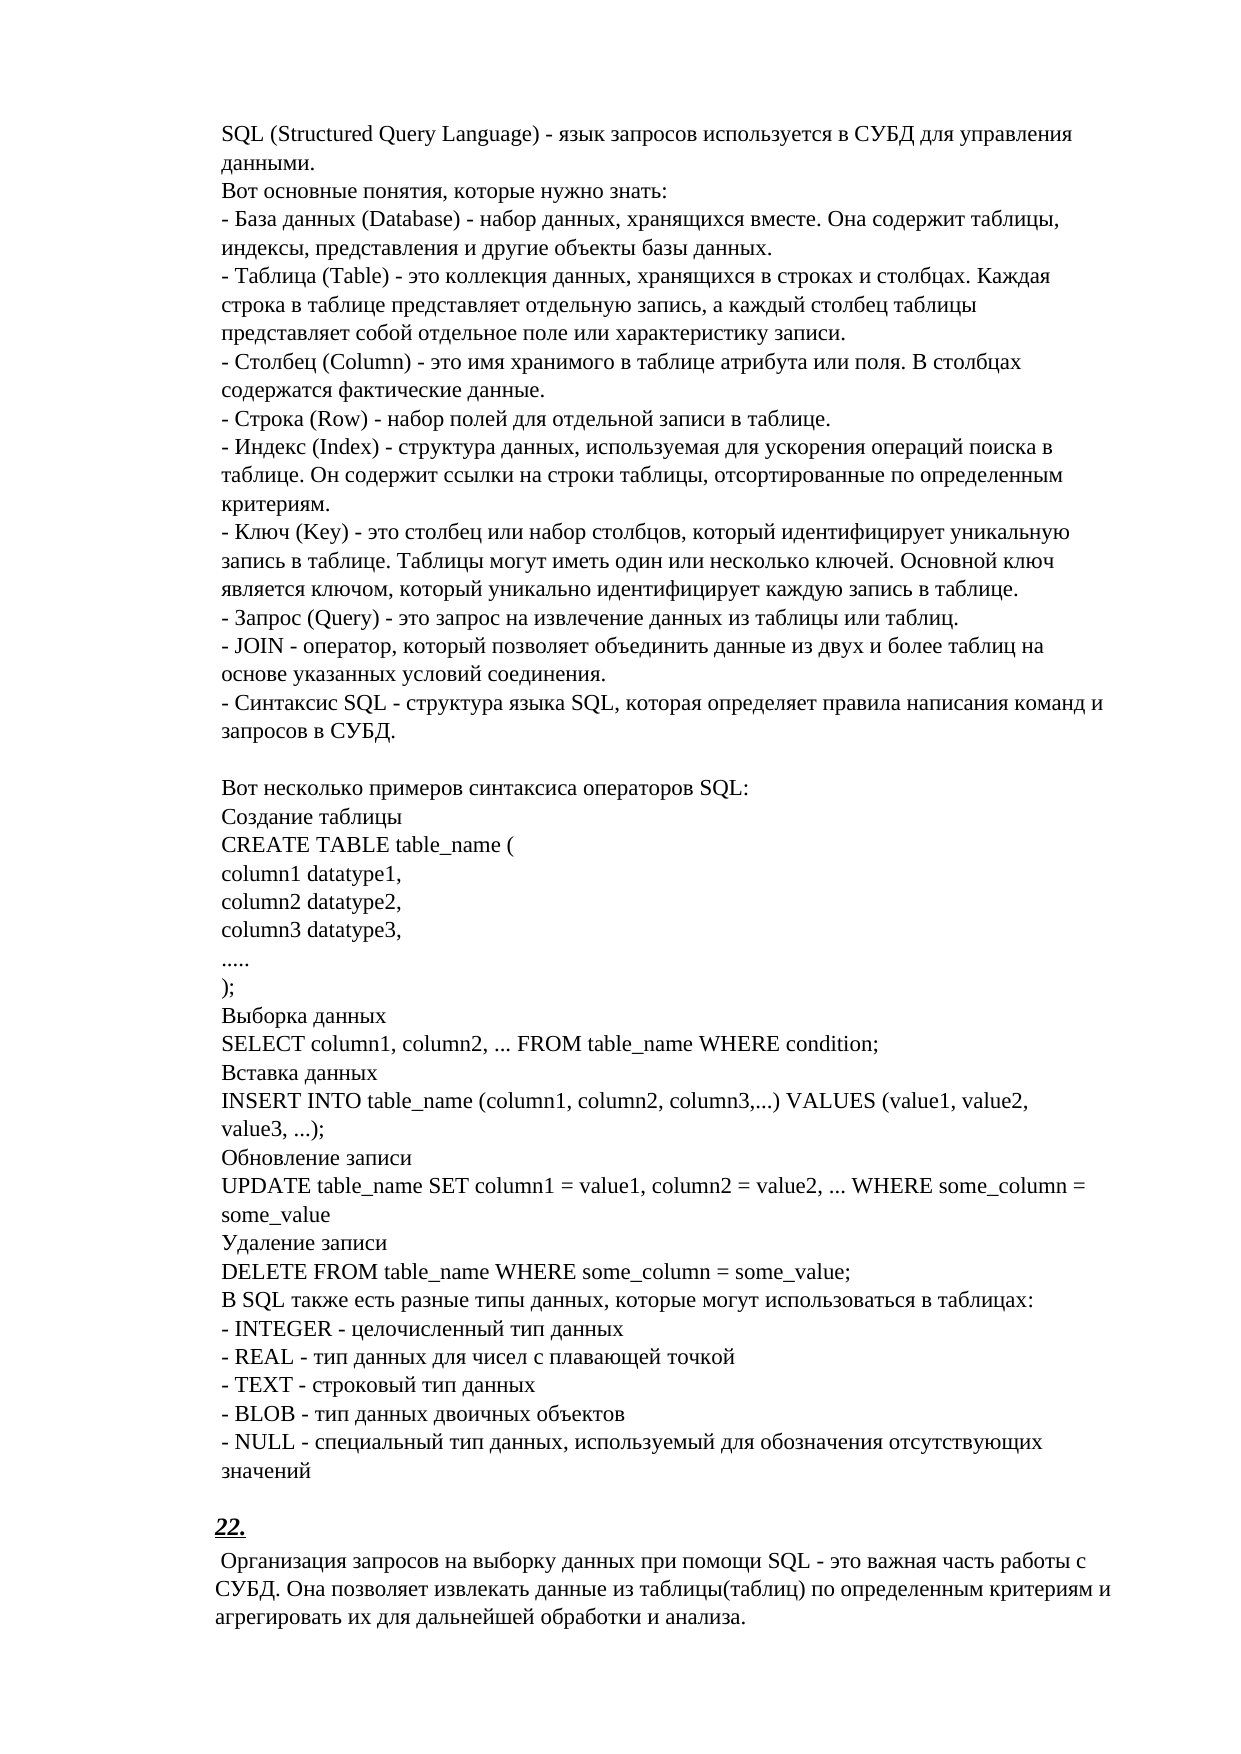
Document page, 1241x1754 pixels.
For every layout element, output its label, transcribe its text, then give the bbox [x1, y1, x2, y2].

text 20. [221, 321, 1108, 350]
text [221, 350, 1108, 1629]
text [177, 118, 1152, 259]
